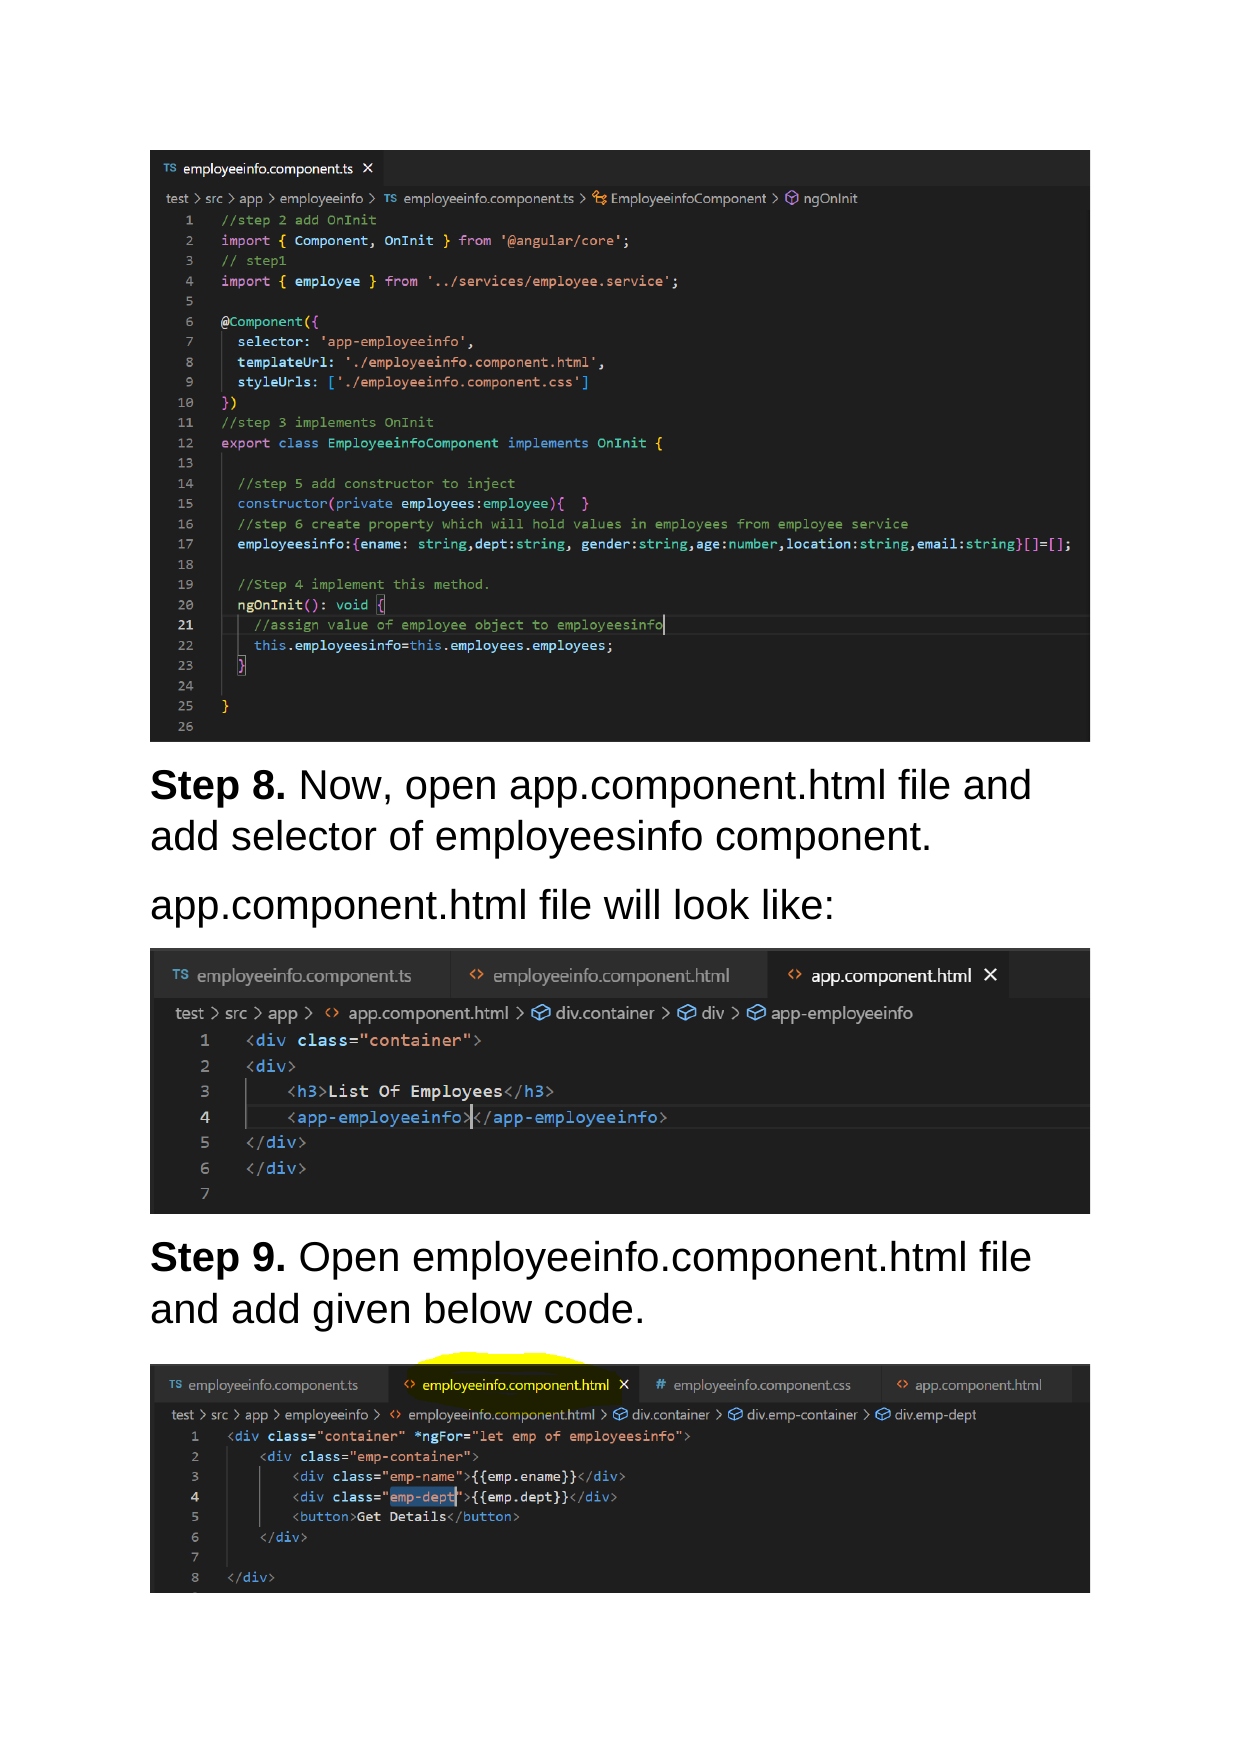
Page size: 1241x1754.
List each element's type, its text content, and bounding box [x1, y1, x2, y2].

picture [150, 1352, 1091, 1593]
picture [150, 948, 1091, 1214]
text app.component.html file will look like: [150, 880, 1090, 928]
picture [150, 150, 1091, 742]
text Step 8. Now, open app.component.html file and add selector of employeesinfo component. [150, 760, 1090, 859]
text Step 9. Open employeeinfo.component.html file and add given below code. [150, 1232, 1090, 1332]
